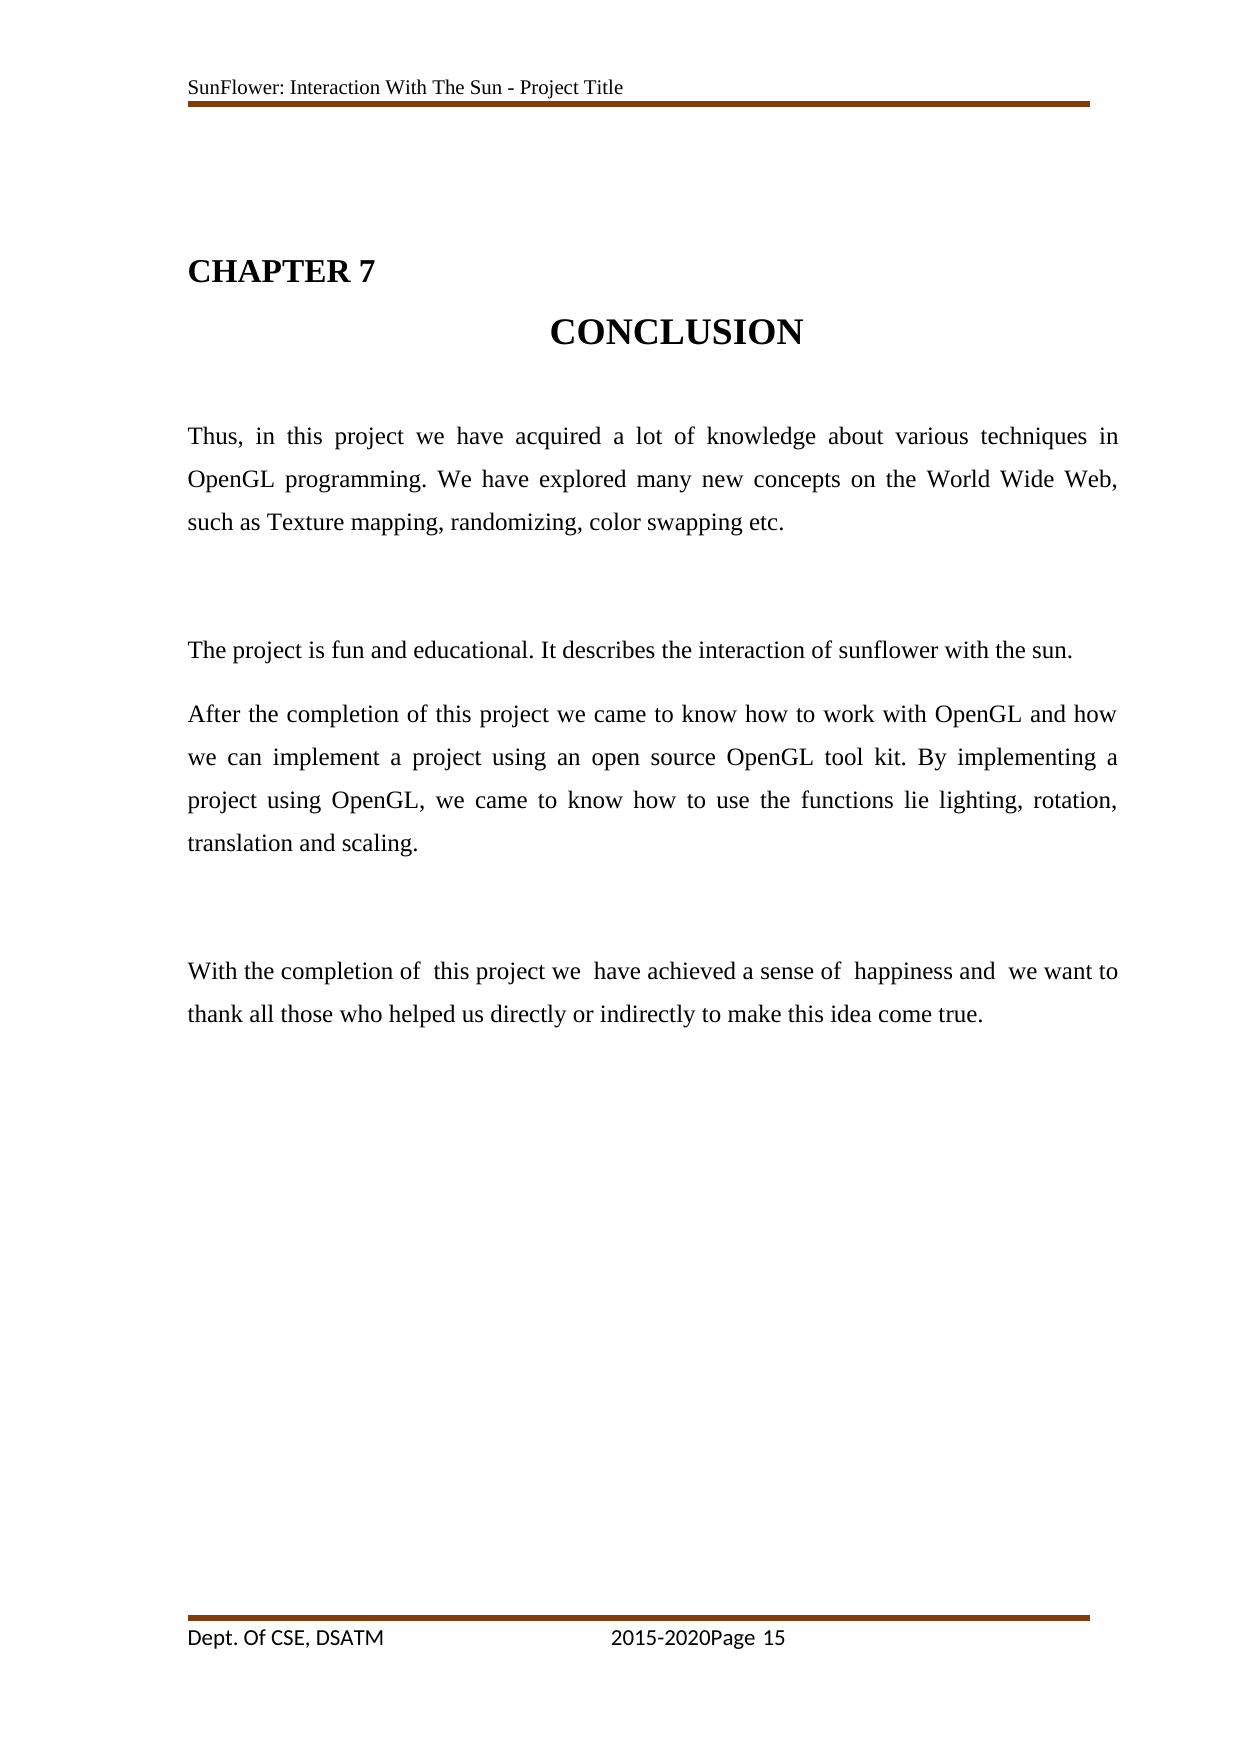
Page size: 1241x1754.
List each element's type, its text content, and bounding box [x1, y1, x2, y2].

text CHAPTER 7 [187, 251, 1119, 290]
text After the completion of this project we came to know how to work with OpenGL and how we can implement a project using an open source OpenGL tool kit. By implementing a project using OpenGL, we came to know how to use the functions lie lighting, rotation, translation and scaling. [187, 699, 1119, 857]
text The project is fun and educational. It describes the interaction of sunflower with the sun. [187, 635, 1119, 664]
title CONCLUSION [187, 309, 1090, 353]
text Thus, in this project we have acquired a lot of knowledge about various techniques in OpenGL programming. We have explored many new concepts on the World Wide Web, such as Texture mapping, randomizing, color swapping etc. [187, 421, 1119, 536]
text With the completion of this project we have achieved a sense of happiness and we want to thank all those who helped us directly or indirectly to make this idea come true. [187, 956, 1119, 1028]
